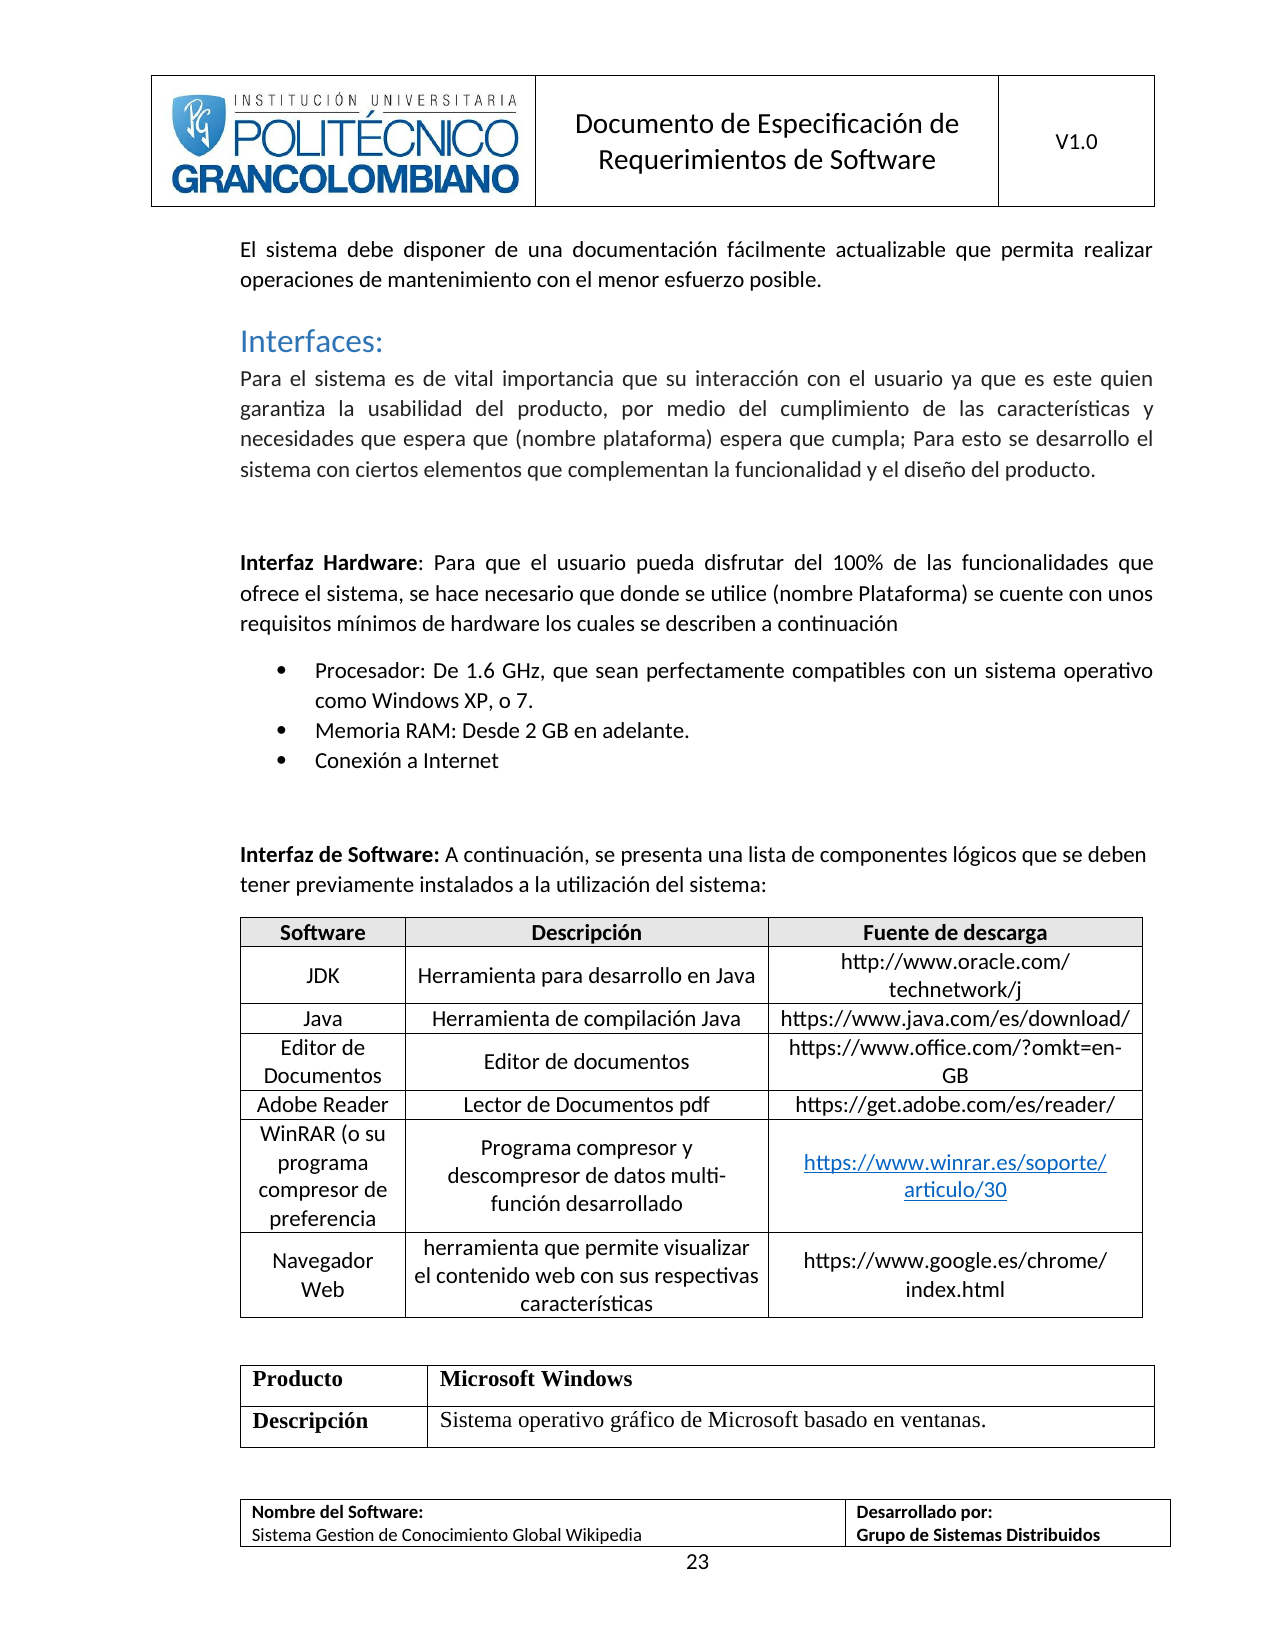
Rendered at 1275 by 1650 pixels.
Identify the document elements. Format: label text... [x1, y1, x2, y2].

list Procesador: De 1.6 GHz, que sean perfectamente compatibles con un sistema operativo como Windows XP, o 7. [277, 656, 1155, 714]
table_cell https://www.winrar.es/soporte/articulo/30 [769, 1120, 1142, 1232]
table_header Software [241, 918, 405, 946]
subtitle Interfaces: [240, 320, 1155, 361]
text El sistema debe disponer de una documentación fácilmente actualizable que permita realizar operaciones de mantenimiento con el menor esfuerzo posible. [240, 235, 1155, 293]
table_cell https://www.office.com/?omkt=en-GB [769, 1034, 1142, 1089]
list Memoria RAM: Desde 2 GB en adelante. [277, 716, 1155, 744]
text Para el sistema es de vital importancia que su interacción con el usuario ya que es este quien garantiza la usabilidad del producto, por medio del cumplimiento de las características y necesidades que espera que (nombre plataforma) espera que cumpla; Para esto se desarrollo el sistema con ciertos elementos que complementan la funcionalidad y el diseño del producto. [240, 364, 1155, 483]
table_header Producto [241, 1366, 427, 1406]
table_cell Editor de Documentos [241, 1034, 405, 1089]
table_cell Herramienta para desarrollo en Java [406, 947, 768, 1003]
table_cell https://www.java.com/es/download/ [769, 1004, 1142, 1032]
table_header Descripción [406, 918, 768, 946]
table_cell https://get.adobe.com/es/reader/ [769, 1091, 1142, 1118]
list Conexión a Internet [277, 746, 1155, 774]
text Interfaz de Software: A continuación, se presenta una lista de componentes lógicos que se deben tener previamente instalados a la utilización del sistema: [240, 840, 1155, 898]
picture [163, 83, 524, 199]
table_header Microsoft Windows [428, 1366, 1154, 1406]
table_cell WinRAR (o su programa compresor de preferencia [241, 1120, 405, 1232]
table_cell https://www.google.es/chrome/index.html [769, 1233, 1142, 1317]
table_cell Lector de Documentos pdf [406, 1091, 768, 1118]
table_cell Descripción [241, 1407, 427, 1447]
text Interfaz Hardware: Para que el usuario pueda disfrutar del 100% de las funcionalidades que ofrece el sistema, se hace necesario que donde se utilice (nombre Plataforma) se cuente con unos requisitos mínimos de hardware los cuales se describen a continuación [240, 548, 1155, 637]
table_cell Adobe Reader [241, 1091, 405, 1118]
table_cell Java [241, 1004, 405, 1032]
table_cell Sistema operativo gráfico de Microsoft basado en ventanas. [428, 1407, 1154, 1447]
table_cell Editor de documentos [406, 1034, 768, 1089]
table_header Fuente de descarga [769, 918, 1142, 946]
table_cell Navegador Web [241, 1233, 405, 1317]
table_cell Herramienta de compilación Java [406, 1004, 768, 1032]
table_cell herramienta que permite visualizar el contenido web con sus respectivas características [406, 1233, 768, 1317]
table_cell Programa compresor y descompresor de datos multi-función desarrollado [406, 1120, 768, 1232]
table_cell JDK [241, 947, 405, 1003]
table_cell http://www.oracle.com/technetwork/j [769, 947, 1142, 1003]
